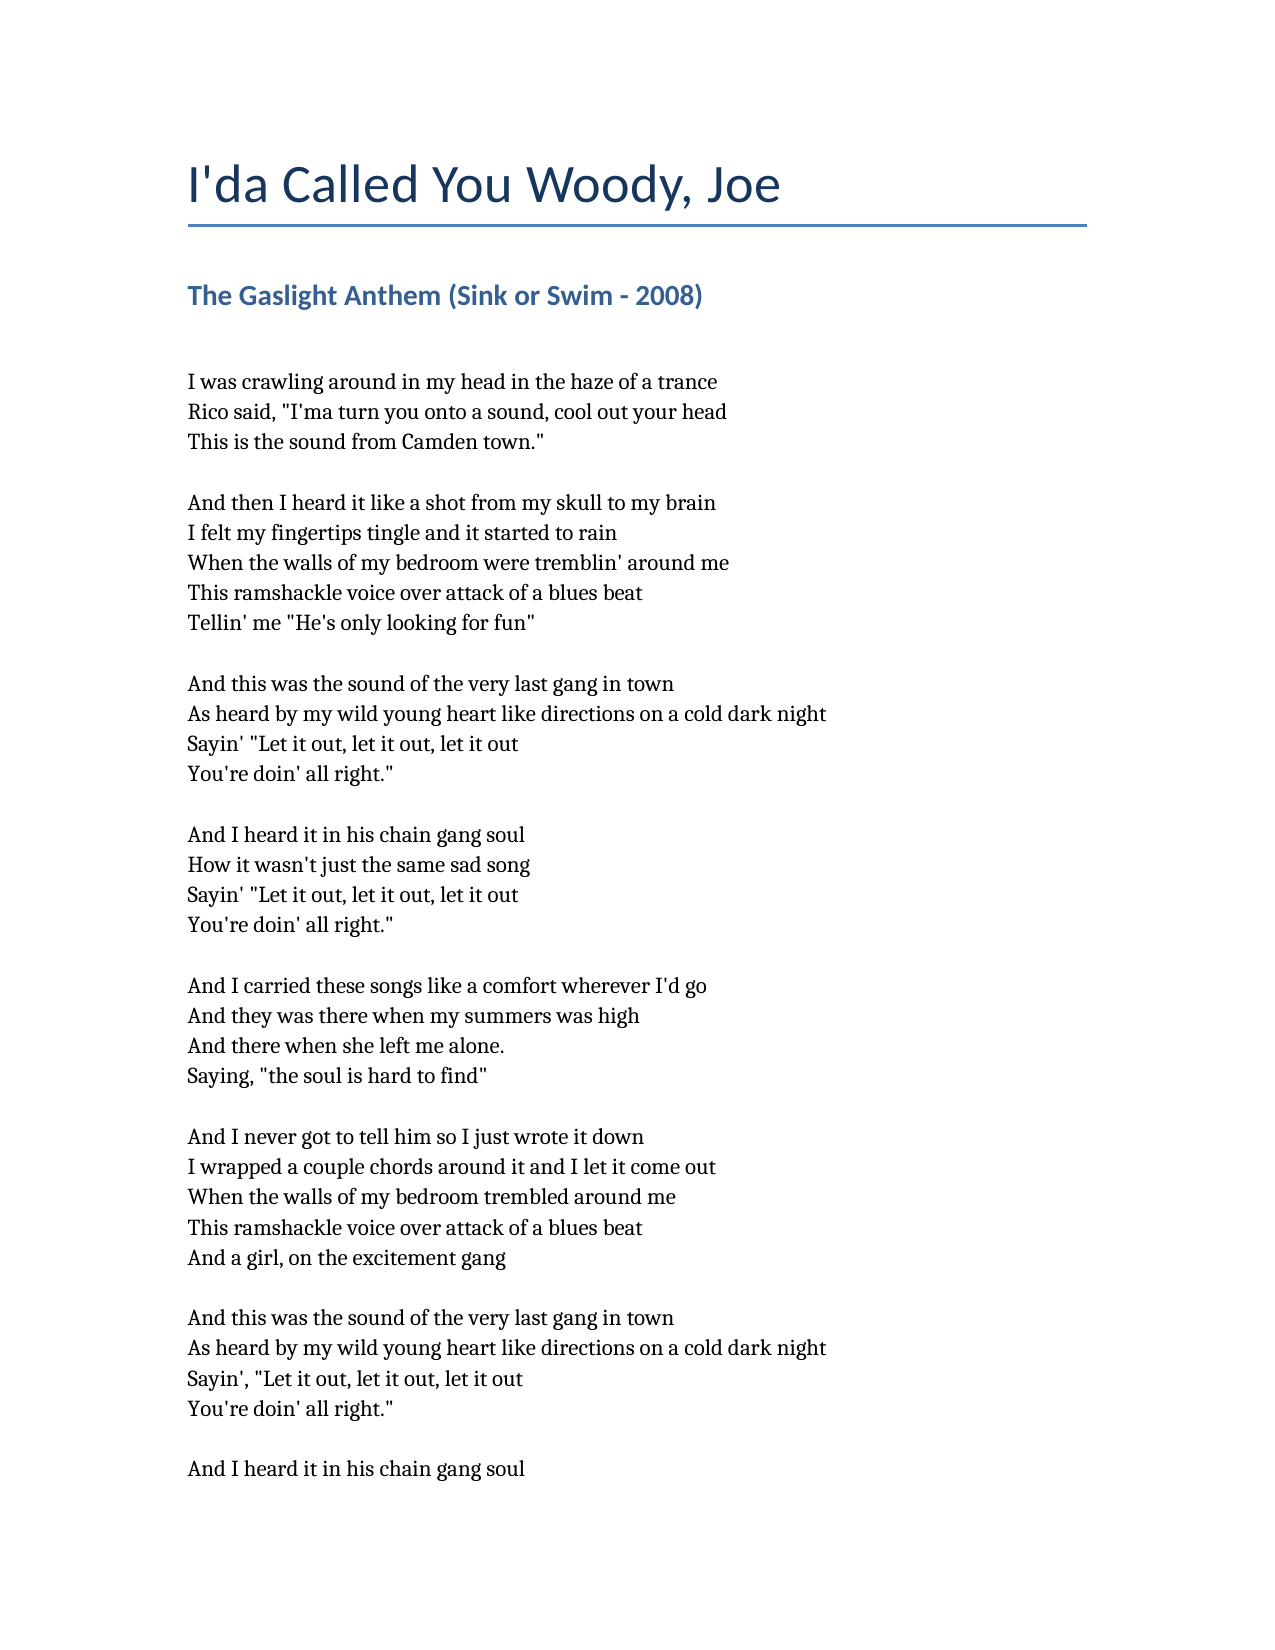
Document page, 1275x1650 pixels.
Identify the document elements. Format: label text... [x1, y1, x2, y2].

text This is the sound from Camden town." [187, 429, 1087, 455]
text This ramshackle voice over attack of a blues beat [187, 1214, 1087, 1241]
text You're doin' all right." [187, 761, 1087, 788]
text Sayin' "Let it out, let it out, let it out [187, 882, 1087, 908]
text When the walls of my bedroom were tremblin' around me [187, 550, 1087, 576]
text I wrapped a couple chords around it and I let it come out [187, 1154, 1087, 1180]
title I'da Called You Woody, Joe [187, 150, 1087, 227]
text And then I heard it like a shot from my skull to my brain [187, 489, 1087, 516]
text Rico said, "I'ma turn you onto a sound, cool out your head [187, 399, 1087, 425]
text And I never got to tell him so I just wrote it down [187, 1124, 1087, 1150]
text Tellin' me "He's only looking for fun" [187, 610, 1087, 637]
text And there when she left me alone. [187, 1033, 1087, 1059]
text How it wasn't just the same sad song [187, 852, 1087, 878]
text Sayin' "Let it out, let it out, let it out [187, 731, 1087, 757]
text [187, 1365, 1087, 1392]
text And this was the sound of the very last gang in town [187, 1305, 1087, 1331]
text And I heard it in his chain gang soul [187, 1456, 1087, 1482]
text And they was there when my summers was high [187, 1003, 1087, 1029]
text I felt my fingertips tingle and it started to rain [187, 519, 1087, 546]
text When the walls of my bedroom trembled around me [187, 1184, 1087, 1211]
text And I heard it in his chain gang soul [187, 822, 1087, 848]
text And this was the sound of the very last gang in town [187, 671, 1087, 697]
text And a girl, on the excitement gang [187, 1244, 1087, 1271]
text As heard by my wild young heart like directions on a cold dark night [187, 701, 1087, 727]
text This ramshackle voice over attack of a blues beat [187, 580, 1087, 606]
subtitle The Gaslight Anthem (Sink or Swim - 2008) [187, 277, 1087, 312]
text Saying, "the soul is hard to find" [187, 1063, 1087, 1090]
text And I carried these songs like a comfort wherever I'd go [187, 973, 1087, 999]
text You're doin' all right." [187, 1396, 1087, 1422]
text As heard by my wild young heart like directions on a cold dark night [187, 1335, 1087, 1362]
text You're doin' all right." [187, 912, 1087, 939]
text I was crawling around in my head in the haze of a trance [187, 368, 1087, 395]
